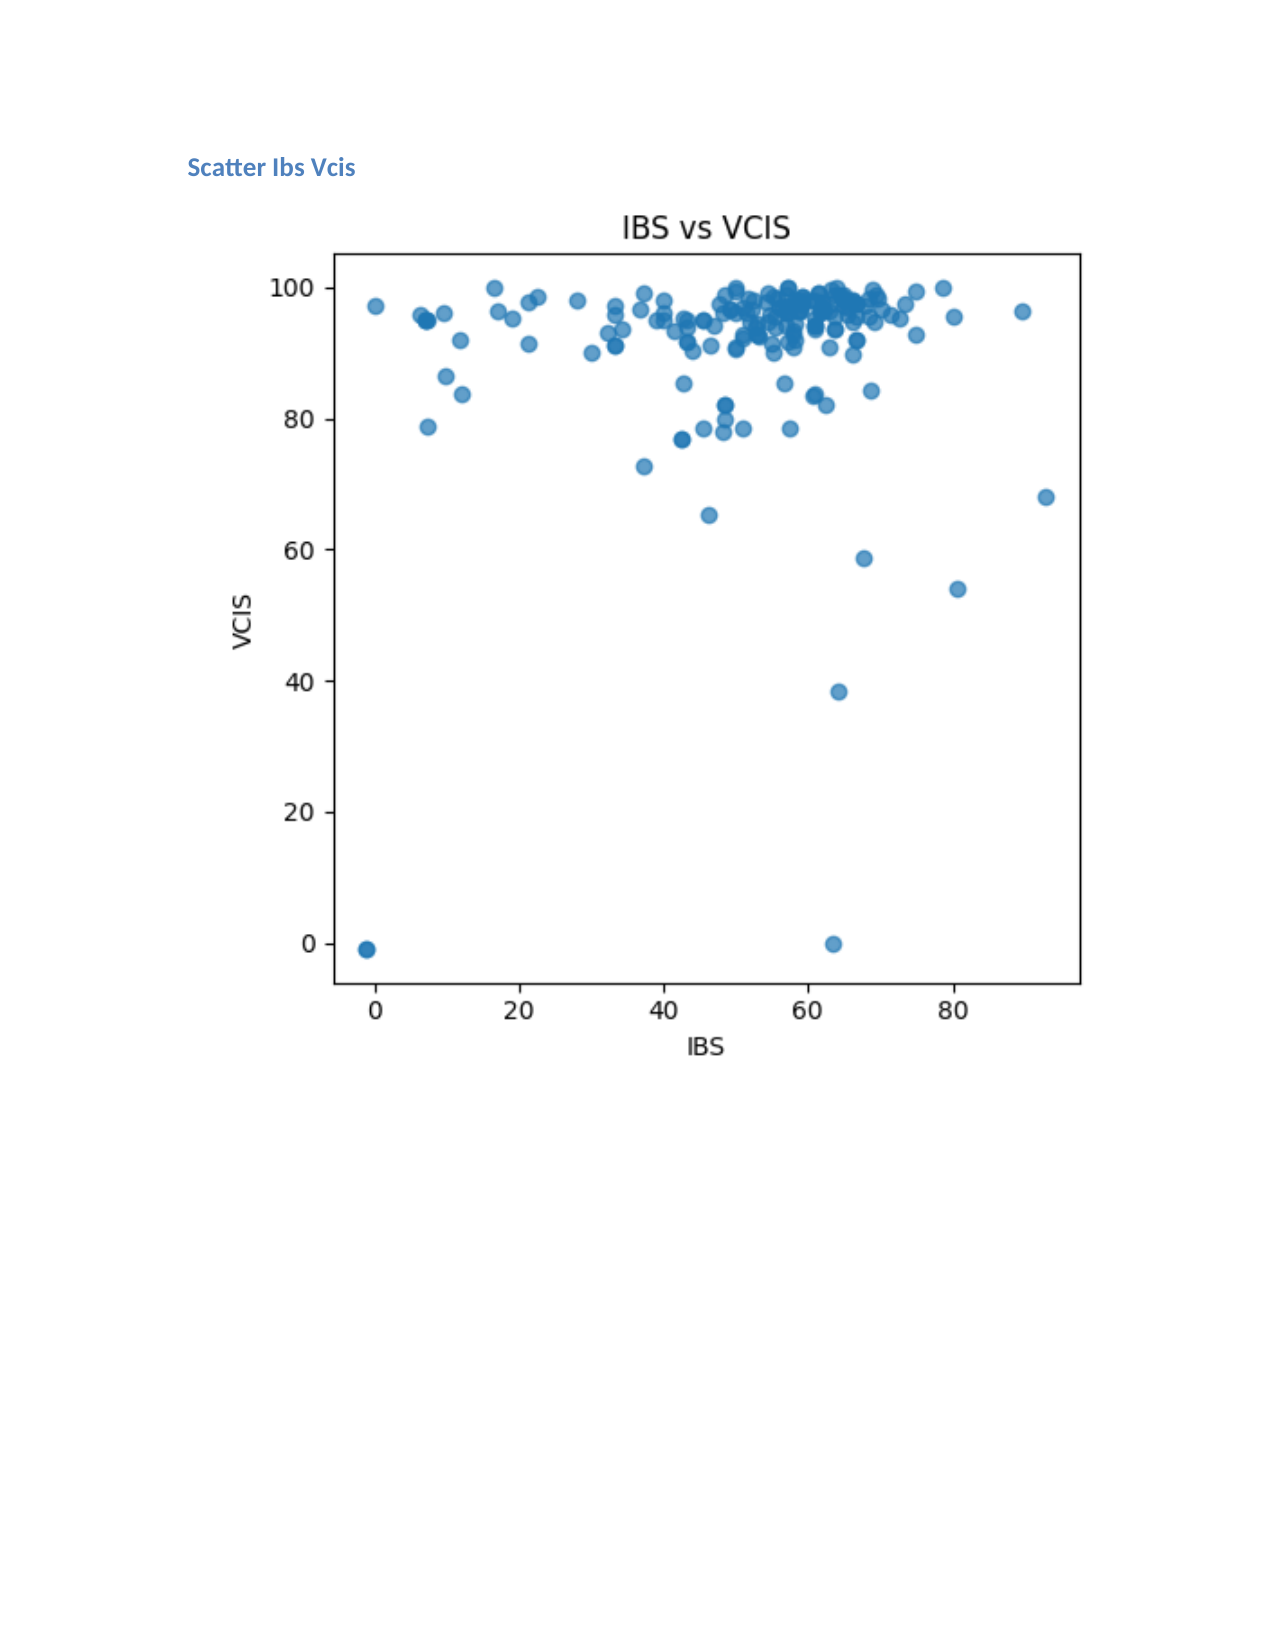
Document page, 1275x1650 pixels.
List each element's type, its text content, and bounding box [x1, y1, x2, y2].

subtitle Scatter Ibs Vcis [187, 150, 1087, 183]
picture [206, 187, 1107, 1088]
